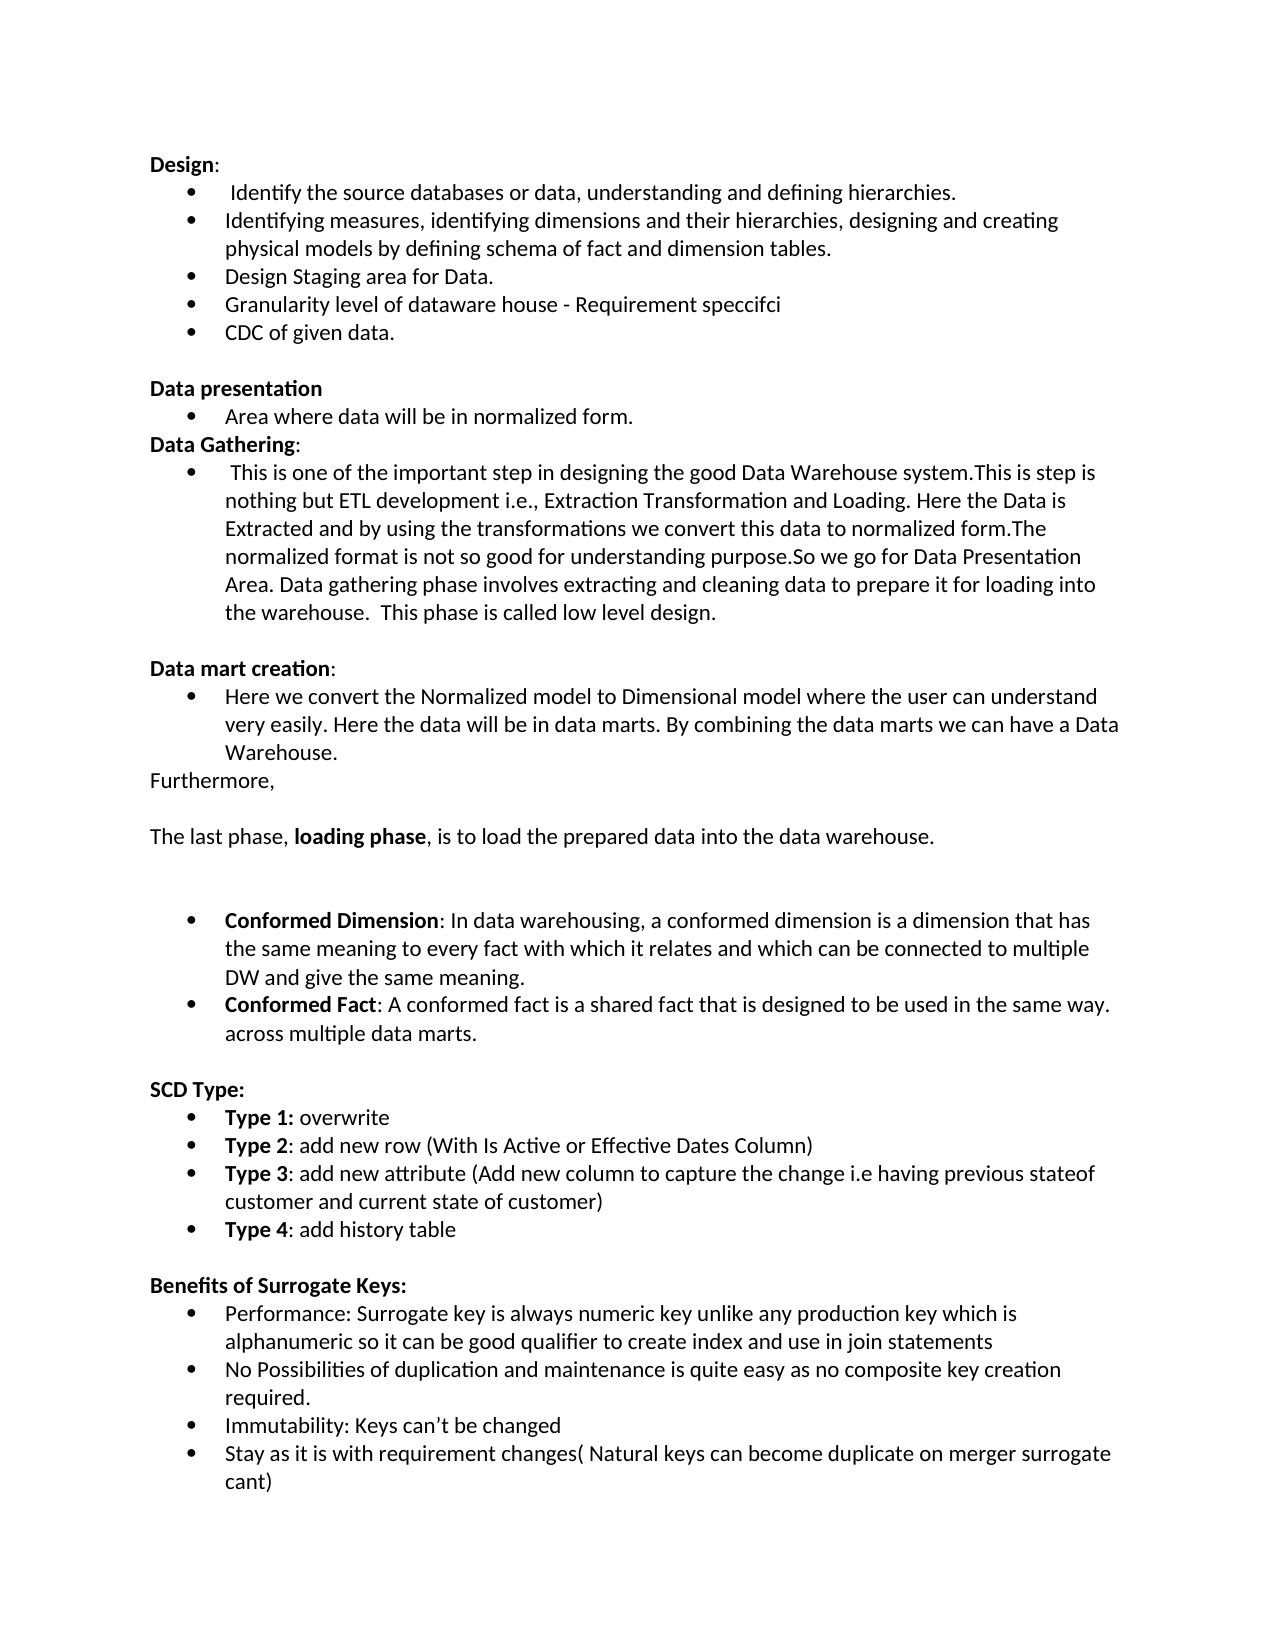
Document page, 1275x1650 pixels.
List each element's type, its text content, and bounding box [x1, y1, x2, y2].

list Type 2: add new row (With Is Active or Effective Dates Column) [187, 1131, 1125, 1159]
list Stay as it is with requirement changes( Natural keys can become duplicate on merger surrogate cant) [187, 1439, 1125, 1495]
list This is one of the important step in designing the good Data Warehouse system.This is step is nothing but ETL development i.e., Extraction Transformation and Loading. Here the Data is Extracted and by using the transformations we convert this data to normalized form.The normalized format is not so good for understanding purpose.So we go for Data Presentation Area. Data gathering phase involves extracting and cleaning data to prepare it for loading into the warehouse. This phase is called low level design. [187, 458, 1125, 626]
list Conformed Dimension: In data warehousing, a conformed dimension is a dimension that has the same meaning to every fact with which it relates and which can be connected to multiple DW and give the same meaning. [187, 907, 1125, 991]
text Design: [150, 150, 1125, 178]
list CDC of given data. [187, 318, 1125, 346]
list No Possibilities of duplication and maintenance is quite easy as no composite key creation required. [187, 1355, 1125, 1411]
text Data presentation [150, 374, 1125, 402]
list Immutability: Keys can’t be changed [187, 1411, 1125, 1439]
text Furthermore, [150, 766, 1125, 794]
list Identify the source databases or data, understanding and defining hierarchies. [187, 178, 1125, 206]
list Here we convert the Normalized model to Dimensional model where the user can understand very easily. Here the data will be in data marts. By combining the data marts we can have a Data Warehouse. [187, 682, 1125, 766]
text SCD Type: [150, 1075, 1125, 1103]
list Area where data will be in normalized form. [187, 402, 1125, 430]
list Type 3: add new attribute (Add new column to capture the change i.e having previous stateof customer and current state of customer) [187, 1159, 1125, 1215]
list Identifying measures, identifying dimensions and their hierarchies, designing and creating physical models by defining schema of fact and dimension tables. [187, 206, 1125, 262]
text Data mart creation: [150, 654, 1125, 682]
text Benefits of Surrogate Keys: [150, 1271, 1125, 1299]
list Design Staging area for Data. [187, 262, 1125, 290]
list Conformed Fact: A conformed fact is a shared fact that is designed to be used in the same way. across multiple data marts. [187, 991, 1125, 1047]
text The last phase, loading phase, is to load the prepared data into the data warehouse. [150, 822, 1125, 851]
text Data Gathering: [150, 430, 1125, 458]
list Performance: Surrogate key is always numeric key unlike any production key which is alphanumeric so it can be good qualifier to create index and use in join statements [187, 1299, 1125, 1355]
list Granularity level of dataware house - Requirement speccifci [187, 290, 1125, 318]
list Type 1: overwrite [187, 1103, 1125, 1131]
list Type 4: add history table [187, 1215, 1125, 1243]
